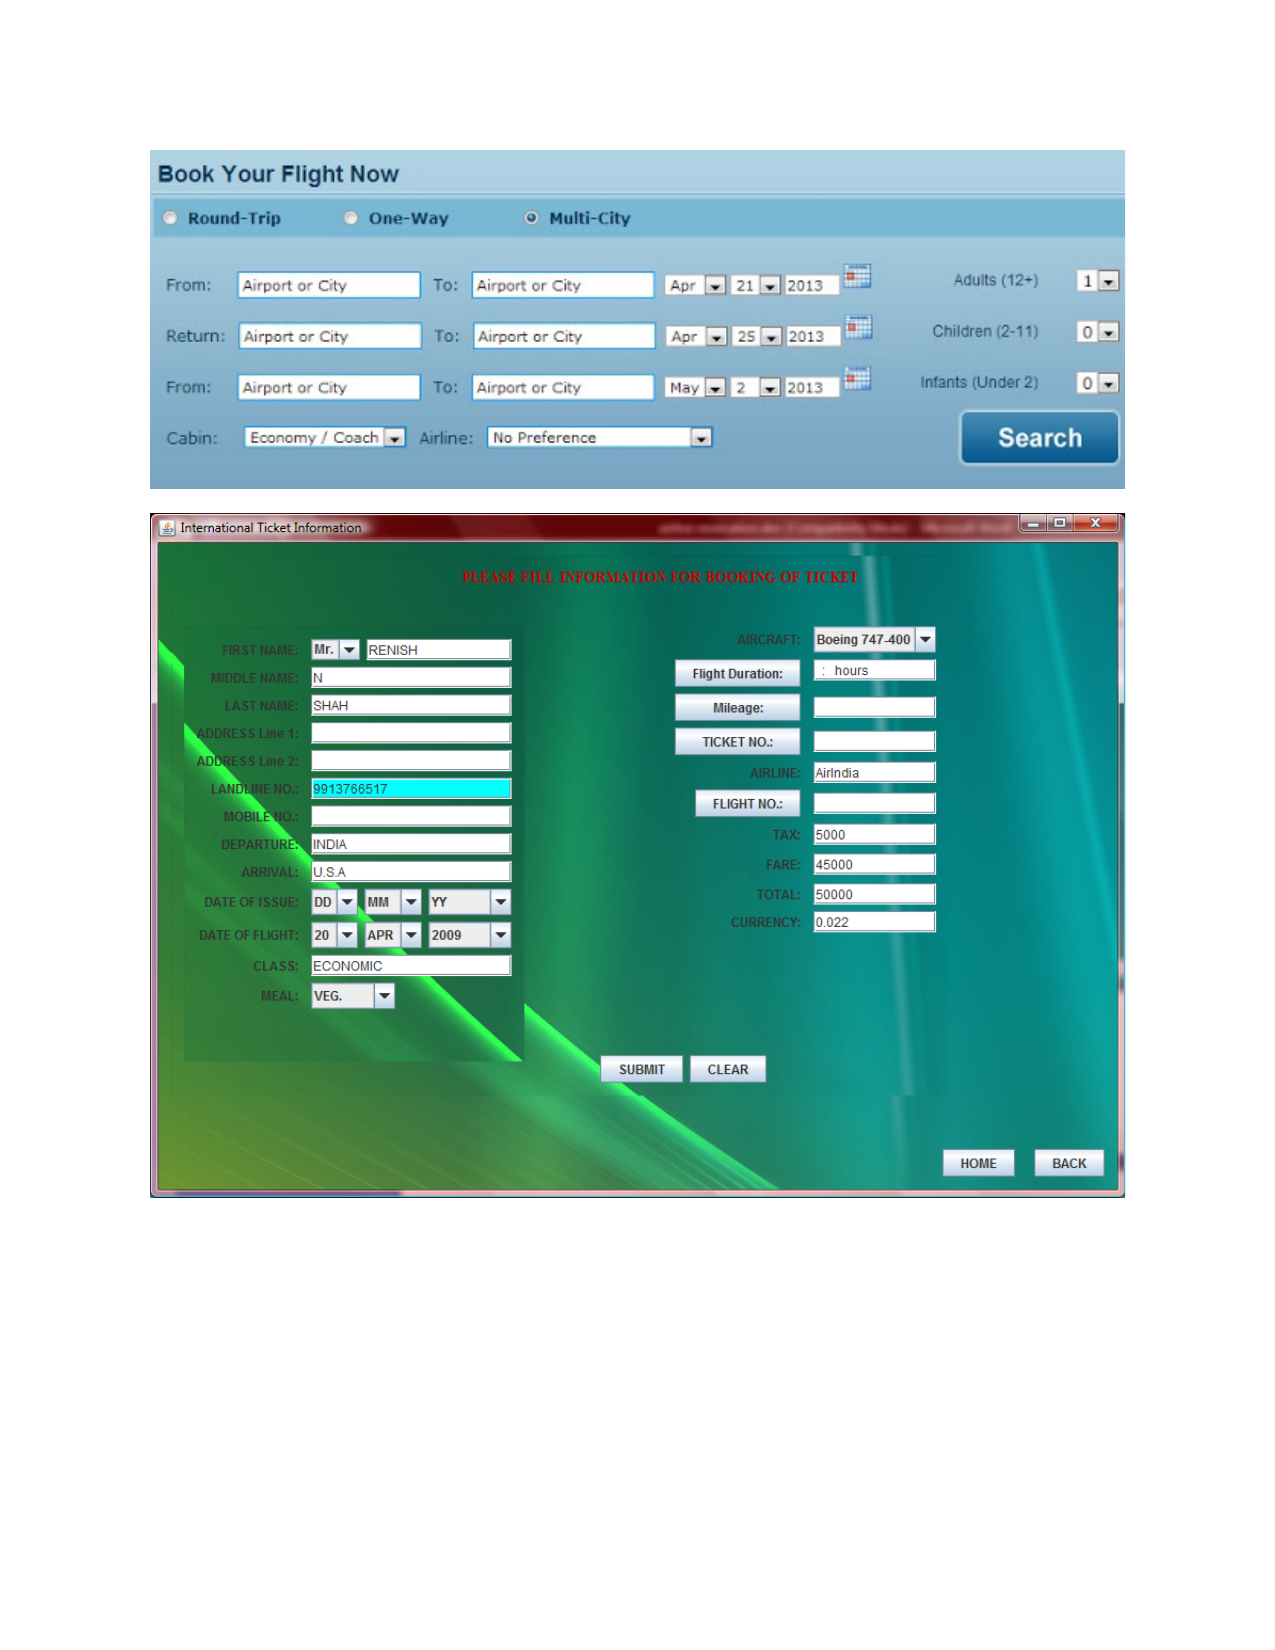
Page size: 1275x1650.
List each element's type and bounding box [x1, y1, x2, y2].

picture [150, 150, 1125, 489]
picture [150, 513, 1125, 1198]
